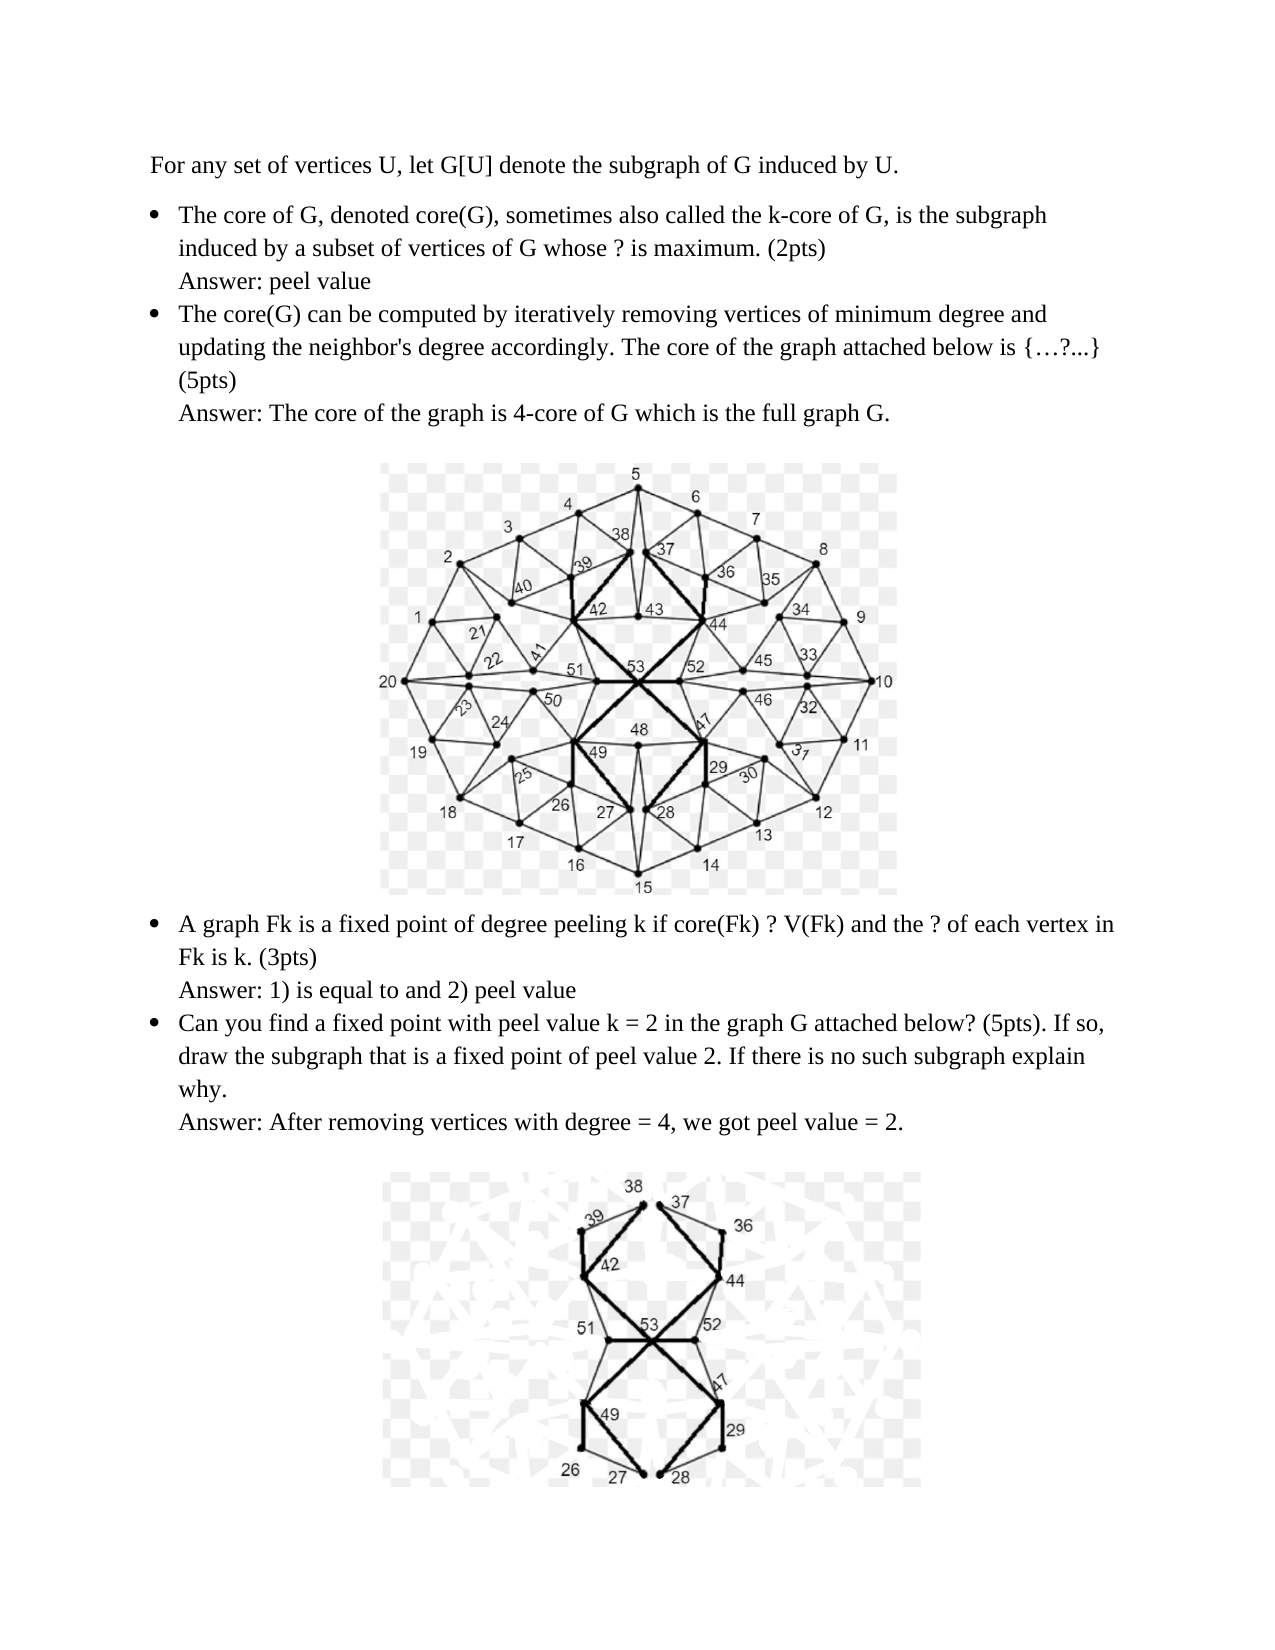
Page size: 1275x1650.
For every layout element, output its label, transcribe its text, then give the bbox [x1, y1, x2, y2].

list Answer: peel value [178, 266, 1125, 294]
list A graph Fk is a fixed point of degree peeling k if core(Fk) ? V(Fk) and the ? of each vertex in Fk is k. ​(3pts) [150, 909, 1125, 971]
picture [382, 1172, 921, 1487]
list The core of G, denoted core(G), sometimes also called the k-core of G, is the subgraph induced by a subset of vertices of G whose ? is maximum.​ (2pts) [150, 200, 1125, 261]
list Can you find a fixed point with peel value k = 2 in the graph G attached below?​ (5pts). If so, draw the subgraph that is a fixed point of peel value 2. If there is no such subgraph explain why. [150, 1008, 1125, 1103]
text For any set of vertices U, let G[U] denote the subgraph of G induced by U. ​ [150, 150, 1125, 179]
list Answer: The core of the graph is 4-core of G which is the full graph G. [178, 398, 1125, 427]
list The core(G) can be computed by iteratively removing vertices of minimum degree and updating the neighbor's degree accordingly. The core of the graph attached below is {…?...}​ (5pts) [150, 299, 1125, 393]
picture [378, 463, 897, 895]
list Answer: 1) is equal to and 2) peel value [178, 975, 1125, 1003]
list Answer: After removing vertices with degree = 4, we got peel value = 2. [178, 1107, 1125, 1136]
